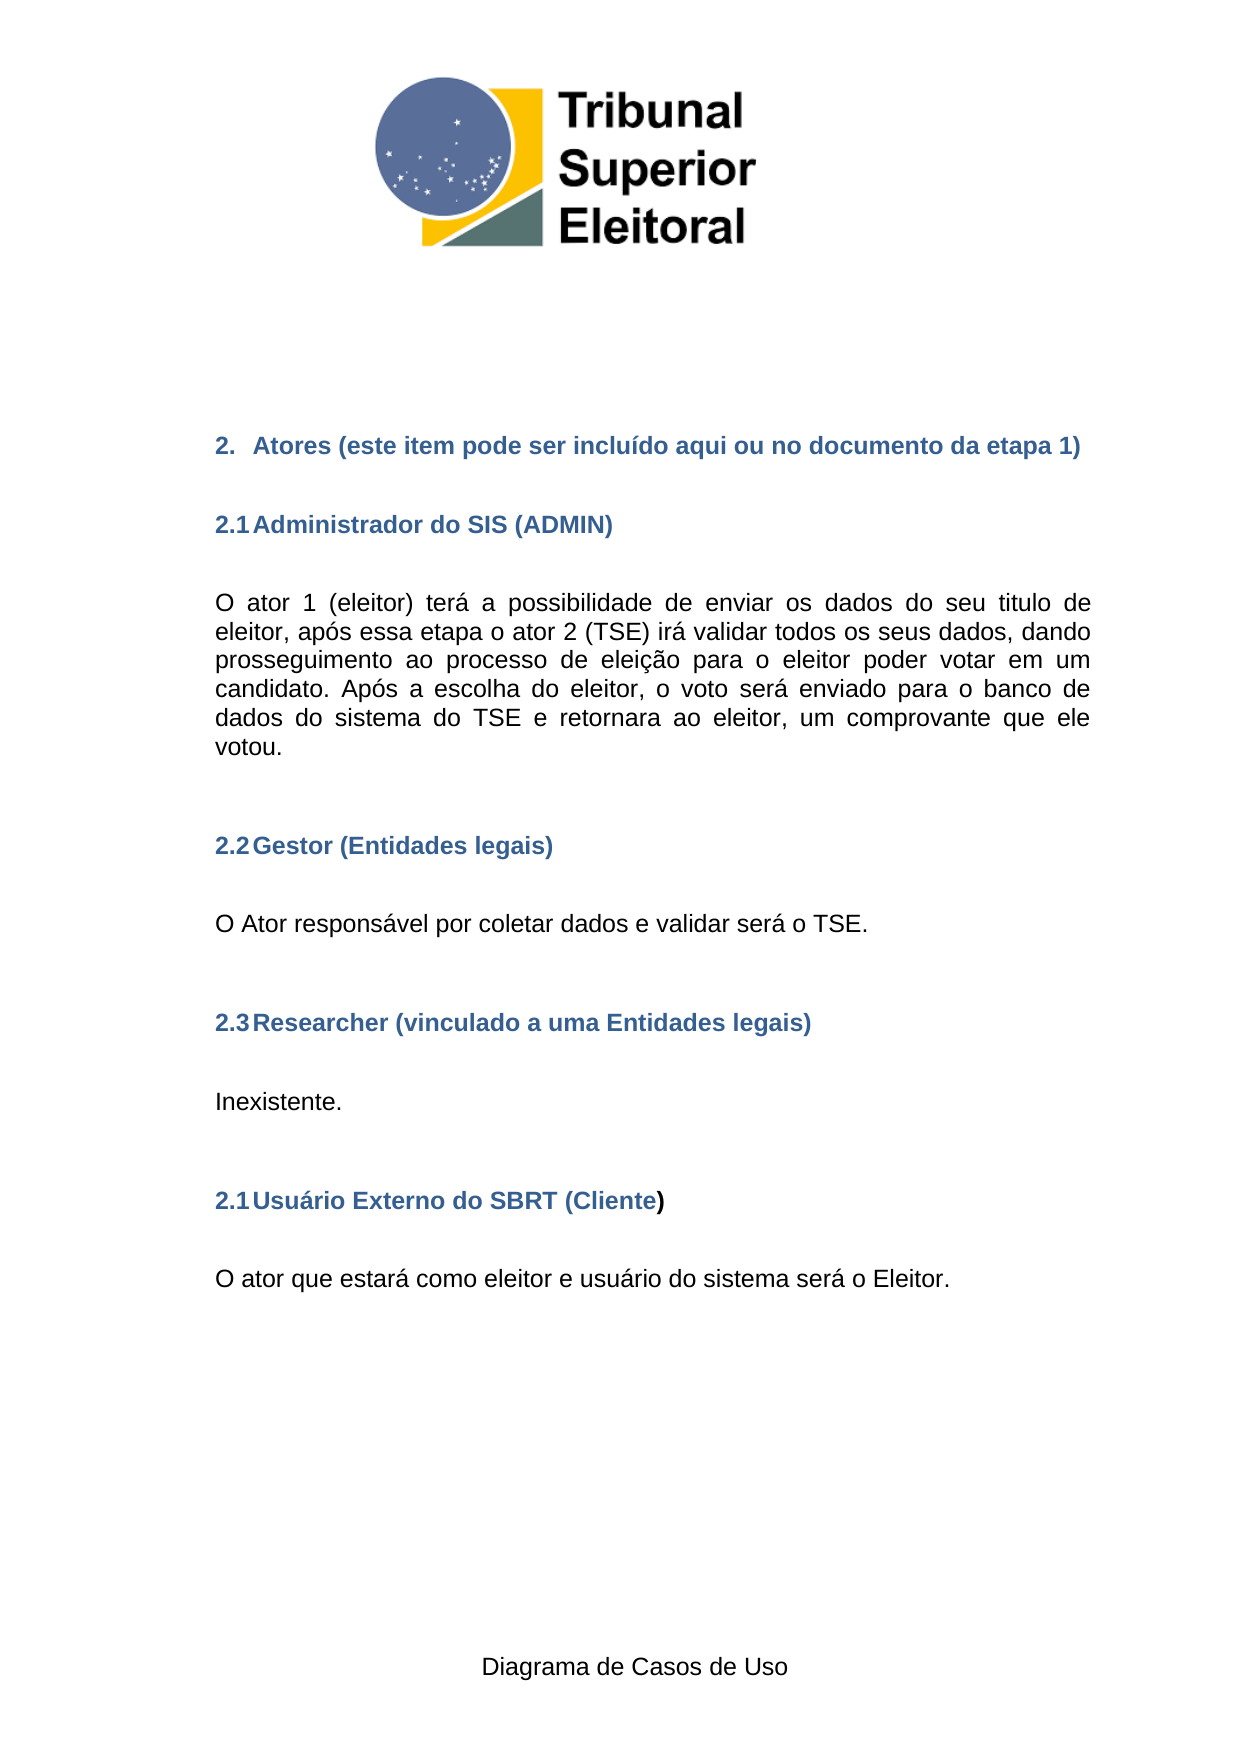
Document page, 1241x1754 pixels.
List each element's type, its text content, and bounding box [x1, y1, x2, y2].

text O Ator responsável por coletar dados e validar será o TSE. [215, 909, 1093, 938]
subtitle Researcher (vinculado a uma Entidades legais) [215, 1008, 1093, 1037]
text Inexistente. [215, 1087, 1093, 1115]
subtitle Administrador do SIS (ADMIN) [215, 509, 1093, 538]
subtitle Gestor (Entidades legais) [215, 831, 1093, 859]
subtitle Usuário Externo do SBRT (Cliente) [215, 1186, 1093, 1214]
text O ator que estará como eleitor e usuário do sistema será o Eleitor. [215, 1264, 1093, 1293]
picture [371, 73, 757, 251]
subtitle Atores (este item pode ser incluído aqui ou no documento da etapa 1) [215, 431, 1093, 460]
text O ator 1 (eleitor) terá a possibilidade de enviar os dados do seu titulo de eleitor, após essa etapa o ator 2 (TSE) irá validar todos os seus dados, dando prosseguimento ao processo de eleição para o eleitor poder votar em um candidato. Após a escolha do eleitor, o voto será enviado para o banco de dados do sistema do TSE e retornara ao eleitor, um comprovante que ele votou. [215, 588, 1093, 760]
